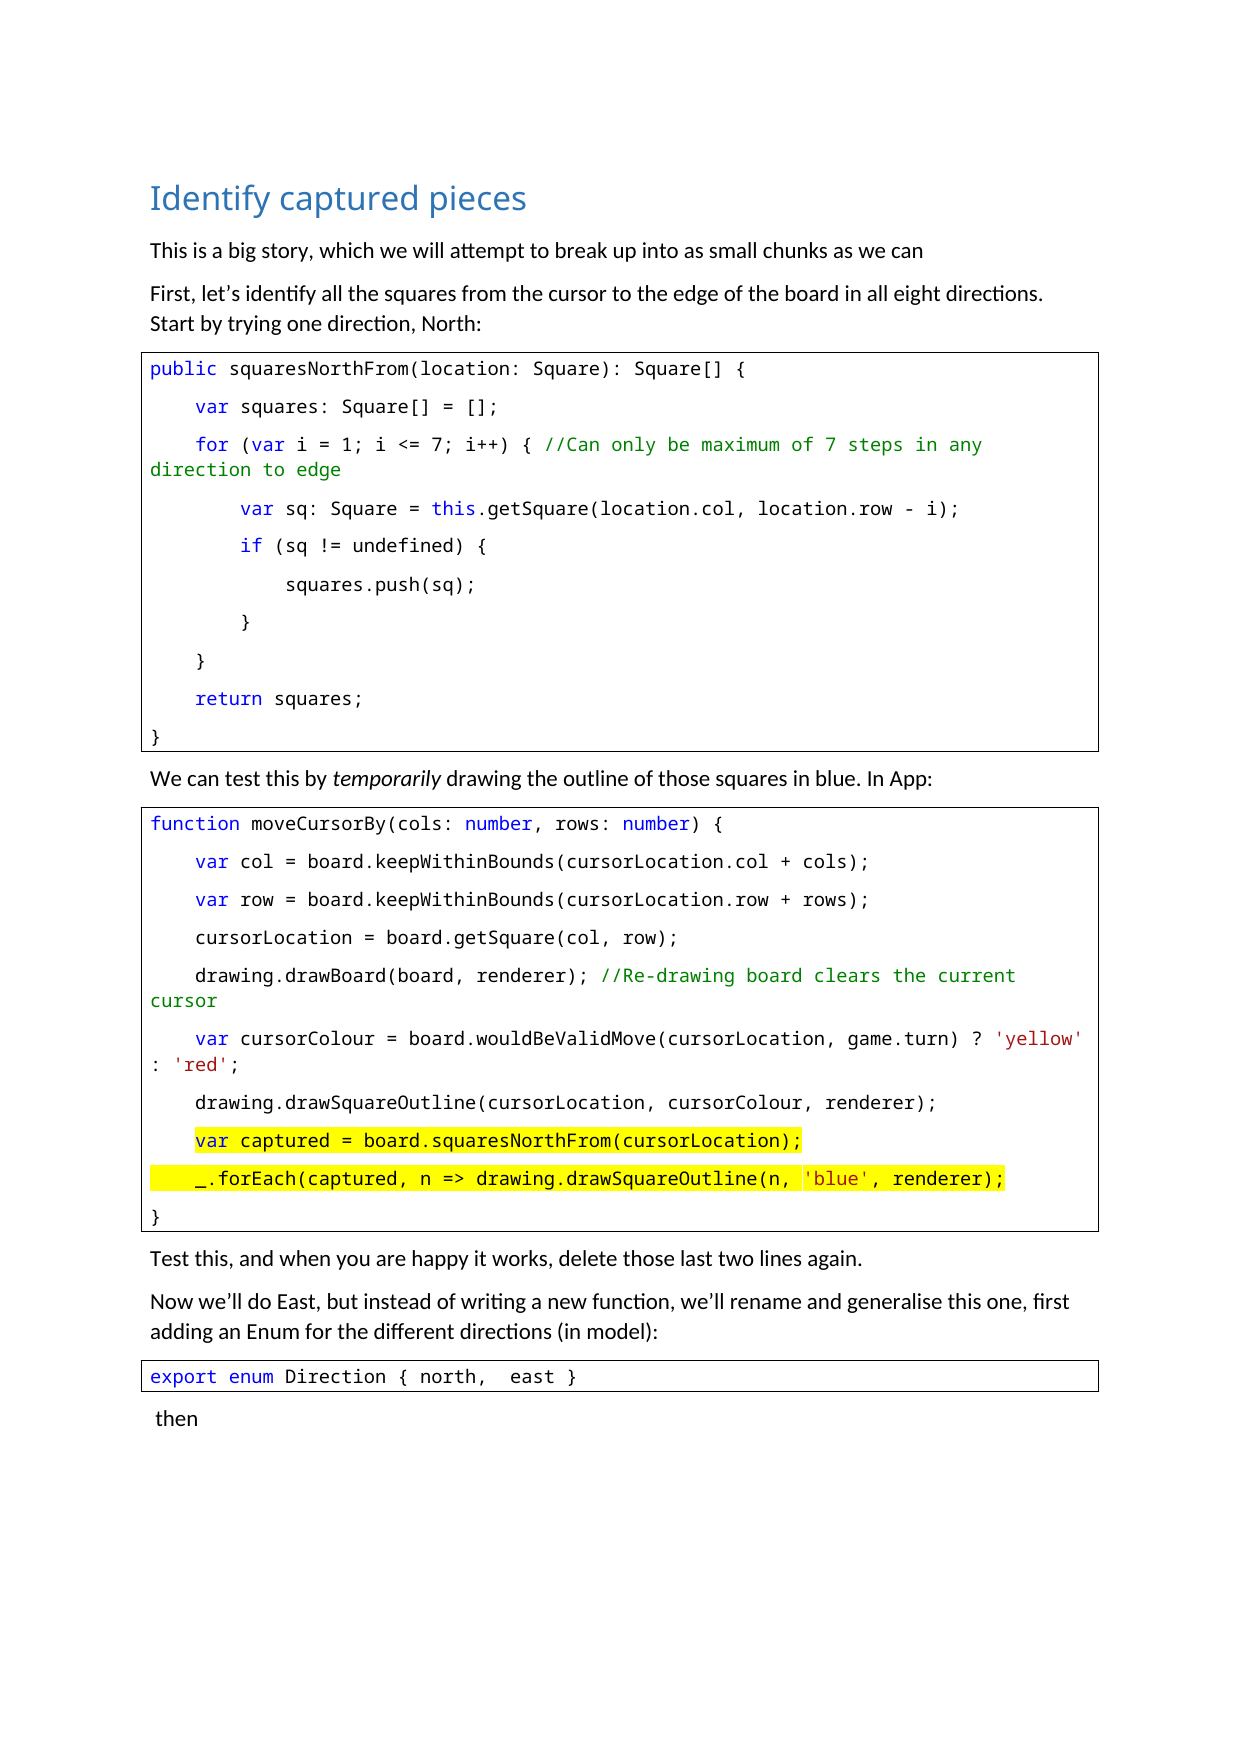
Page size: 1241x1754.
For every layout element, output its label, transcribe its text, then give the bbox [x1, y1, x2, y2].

text } [142, 1200, 1098, 1231]
text This is a big story, which we will attempt to break up into as small chunks as we can [150, 236, 1090, 264]
text First, let’s identify all the squares from the cursor to the edge of the board in all eight directions. Start by trying one direction, North: [150, 279, 1090, 337]
text } [142, 644, 1098, 672]
subtitle Identify captured pieces [150, 175, 1090, 220]
text } [142, 720, 1098, 751]
text var captured = board.squaresNorthFrom(cursorLocation); [142, 1124, 1098, 1153]
text var sq: Square = this.getSquare(location.col, location.row - i); [142, 492, 1098, 520]
text Now we’ll do East, but instead of writing a new function, we’ll rename and generalise this one, first adding an Enum for the different directions (in model): [150, 1287, 1090, 1345]
text cursorLocation = board.getSquare(col, row); [142, 921, 1098, 949]
text function moveCursorBy(cols: number, rows: number) { [142, 808, 1098, 835]
text public squaresNorthFrom(location: Square): Square[] { [142, 353, 1098, 381]
text for (var i = 1; i <= 7; i++) { //Can only be maximum of 7 steps in any direction to edge [142, 428, 1098, 482]
text if (sq != undefined) { [142, 530, 1098, 558]
text return squares; [142, 682, 1098, 710]
text var col = board.keepWithinBounds(cursorLocation.col + cols); [142, 845, 1098, 873]
text export enum Direction { north, east } [142, 1361, 1098, 1391]
text drawing.drawBoard(board, renderer); //Re-drawing board clears the current cursor [142, 959, 1098, 1013]
text squares.push(sq); [142, 568, 1098, 596]
text } [142, 606, 1098, 634]
text drawing.drawSquareOutline(cursorLocation, cursorColour, renderer); [142, 1086, 1098, 1114]
text var row = board.keepWithinBounds(cursorLocation.row + rows); [142, 883, 1098, 911]
text Test this, and when you are happy it works, delete those last two lines again. [150, 1244, 1090, 1272]
text then [150, 1404, 1090, 1432]
text _.forEach(captured, n => drawing.drawSquareOutline(n, 'blue', renderer); [142, 1162, 1098, 1191]
text We can test this by temporarily drawing the outline of those squares in blue. In App: [150, 764, 1090, 792]
text var squares: Square[] = []; [142, 390, 1098, 419]
text var cursorColour = board.wouldBeValidMove(cursorLocation, game.turn) ? 'yellow' : 'red'; [142, 1022, 1098, 1077]
